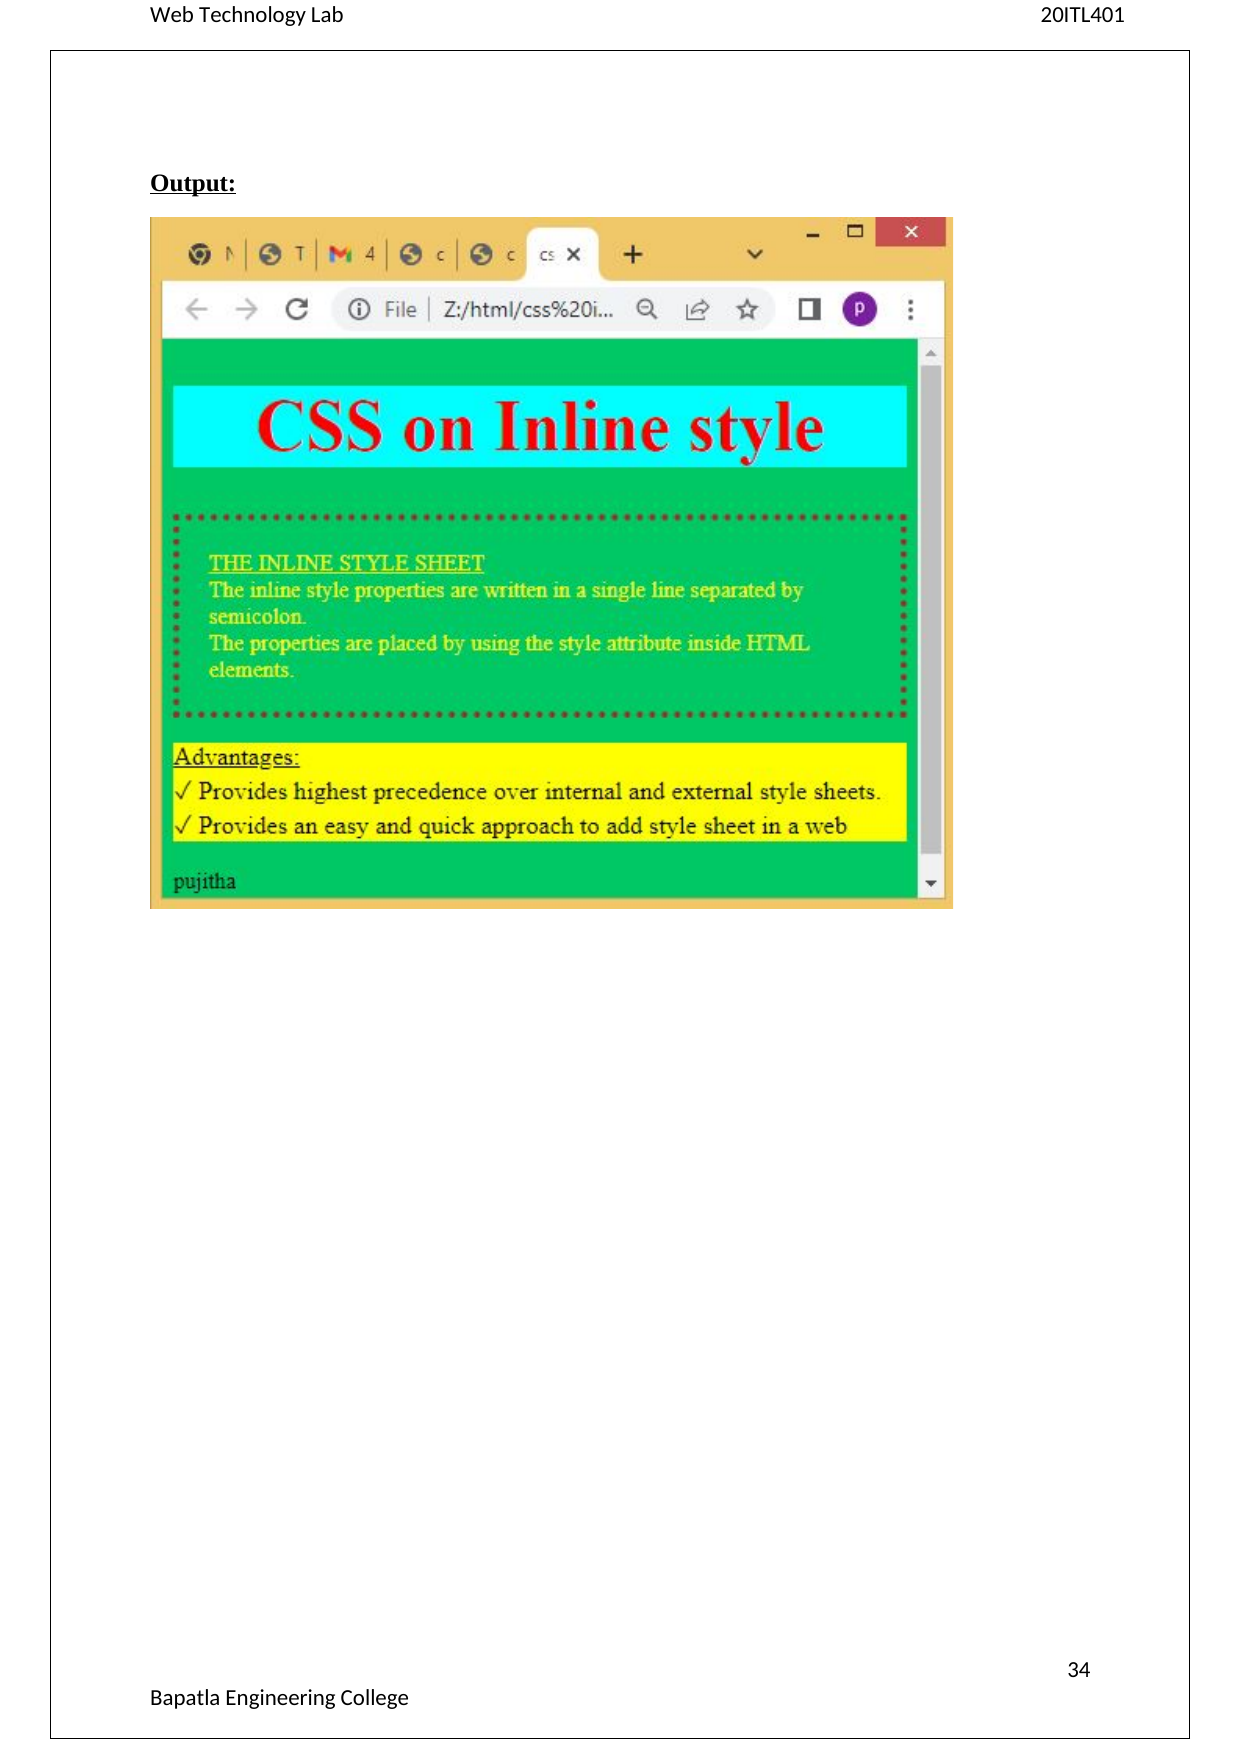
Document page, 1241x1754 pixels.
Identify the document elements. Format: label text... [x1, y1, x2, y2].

text Output: [150, 168, 1090, 197]
picture [150, 217, 954, 909]
